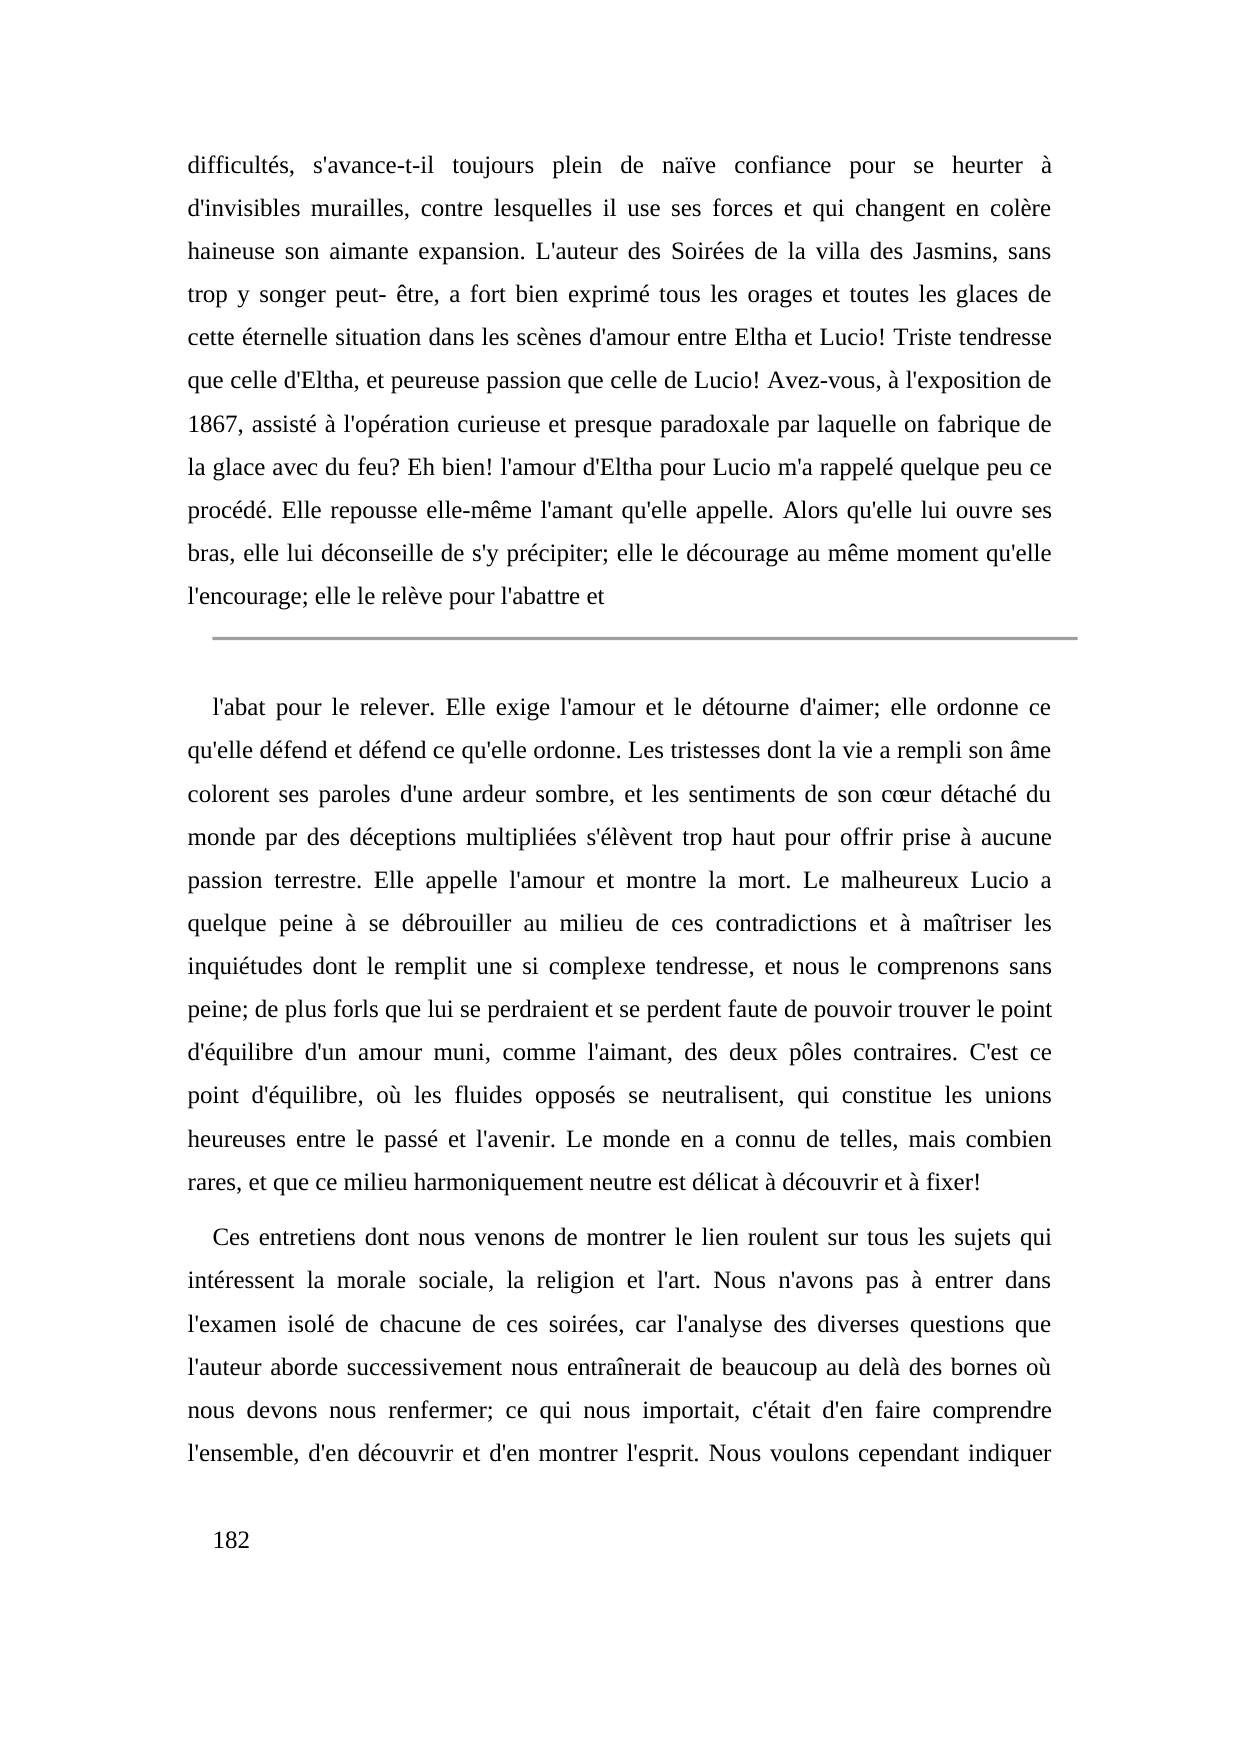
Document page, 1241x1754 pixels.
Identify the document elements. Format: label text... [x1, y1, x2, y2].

text l'abat pour le relever. Elle exige l'amour et le détourne d'aimer; elle ordonne ce qu'elle défend et défend ce qu'elle ordonne. Les tristesses dont la vie a rempli son âme colorent ses paroles d'une ardeur sombre, et les sentiments de son cœur détaché du monde par des déceptions multipliées s'élèvent trop haut pour offrir prise à aucune passion terrestre. Elle appelle l'amour et montre la mort. Le malheureux Lucio a quelque peine à se débrouiller au milieu de ces contradictions et à maîtriser les inquiétudes dont le remplit une si complexe tendresse, et nous le comprenons sans peine; de plus forls que lui se perdraient et se perdent faute de pouvoir trouver le point d'équilibre d'un amour muni, comme l'aimant, des deux pôles contraires. C'est ce point d'équilibre, où les fluides opposés se neutralisent, qui constitue les unions heureuses entre le passé et l'avenir. Le monde en a connu de telles, mais combien rares, et que ce milieu harmoniquement neutre est délicat à découvrir et à fixer! [187, 692, 1053, 1196]
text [187, 1222, 1053, 1467]
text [187, 150, 1053, 610]
